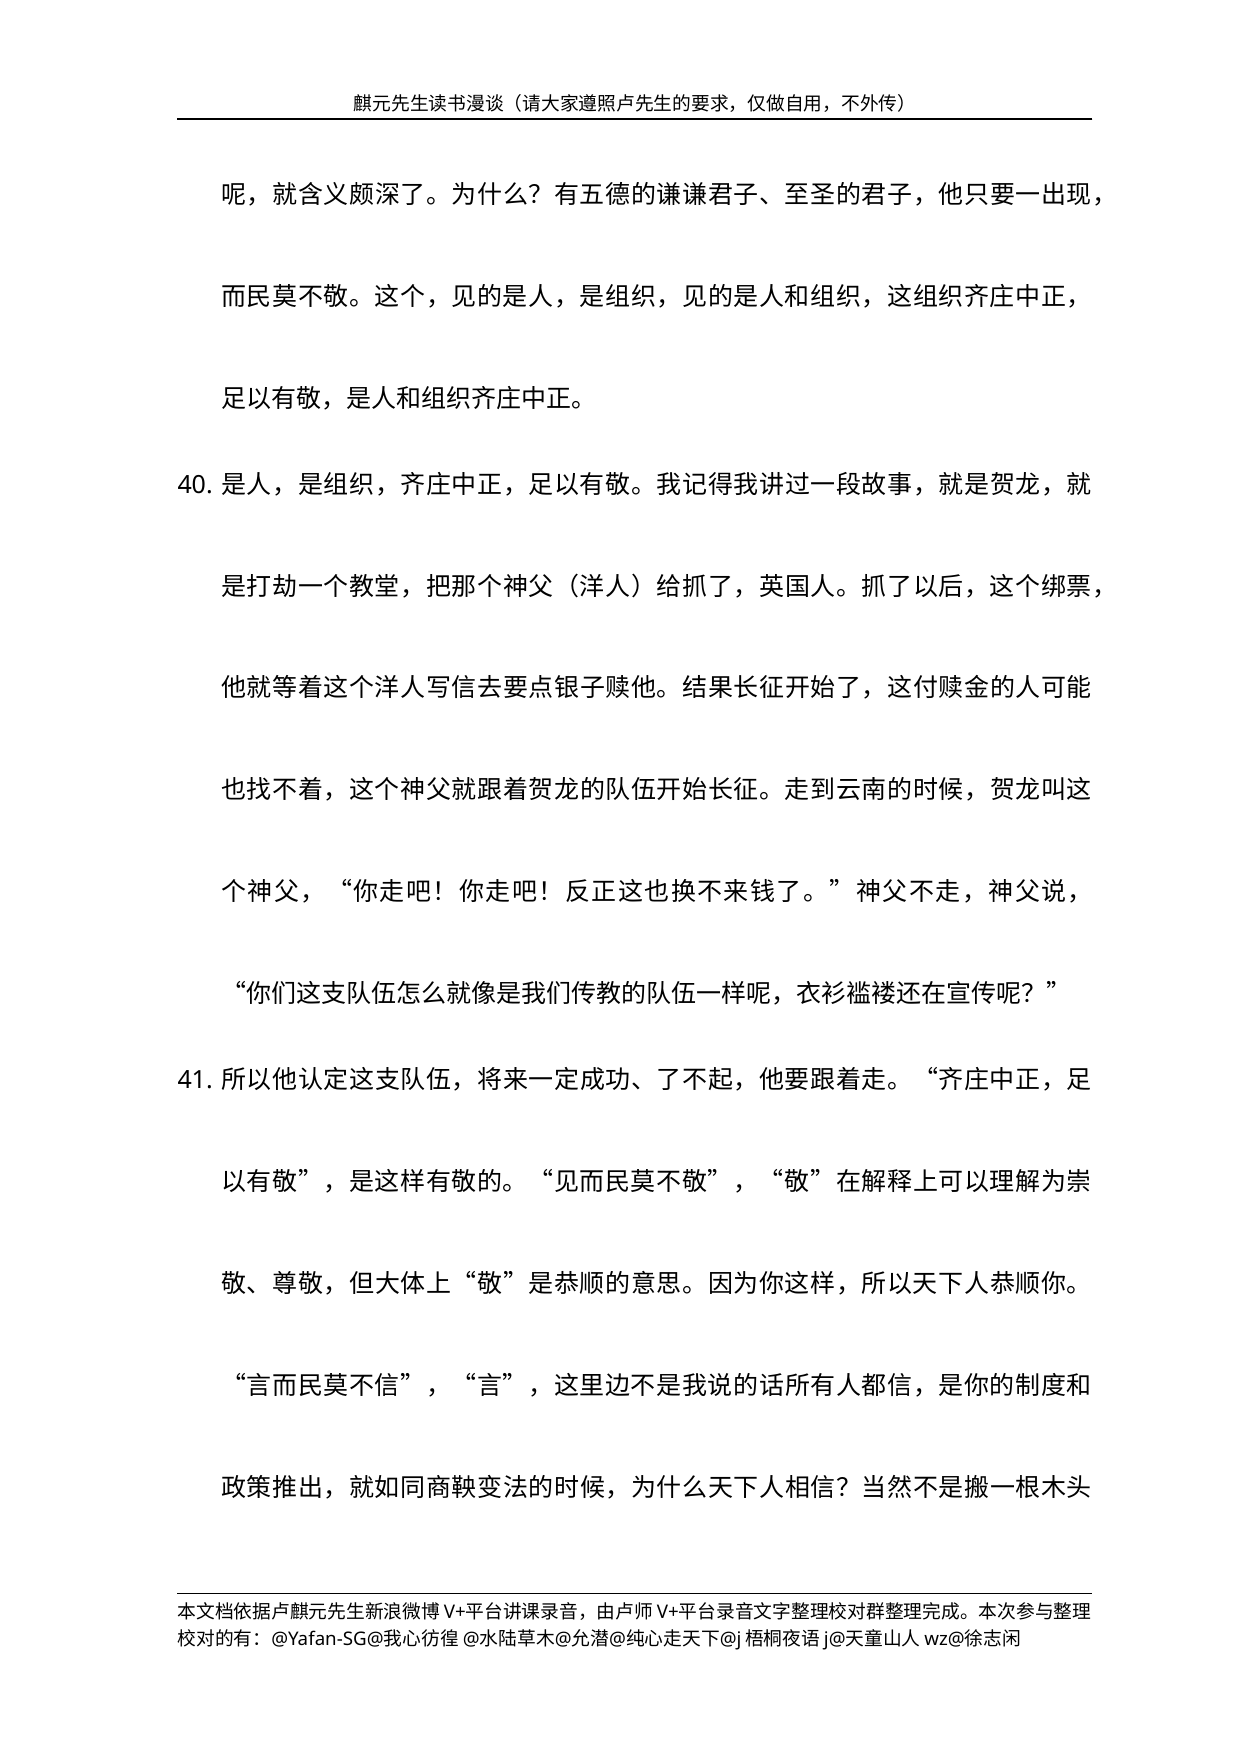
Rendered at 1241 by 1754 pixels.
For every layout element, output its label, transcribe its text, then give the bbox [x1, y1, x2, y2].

list 是人，是组织，齐庄中正，足以有敬。我记得我讲过一段故事，就是贺龙，就是打劫一个教堂，把那个神父（洋人）给抓了，英国人。抓了以后，这个绑票，他就等着这个洋人写信去要点银子赎他。结果长征开始了，这付赎金的人可能也找不着，这个神父就跟着贺龙的队伍开始长征。走到云南的时候，贺龙叫这个神父，“你走吧！你走吧！反正这也换不来钱了。”神父不走，神父说，“你们这支队伍怎么就像是我们传教的队伍一样呢，衣衫褴褛还在宣传呢？” [177, 448, 1092, 1026]
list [177, 158, 1092, 430]
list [177, 1044, 1092, 1519]
